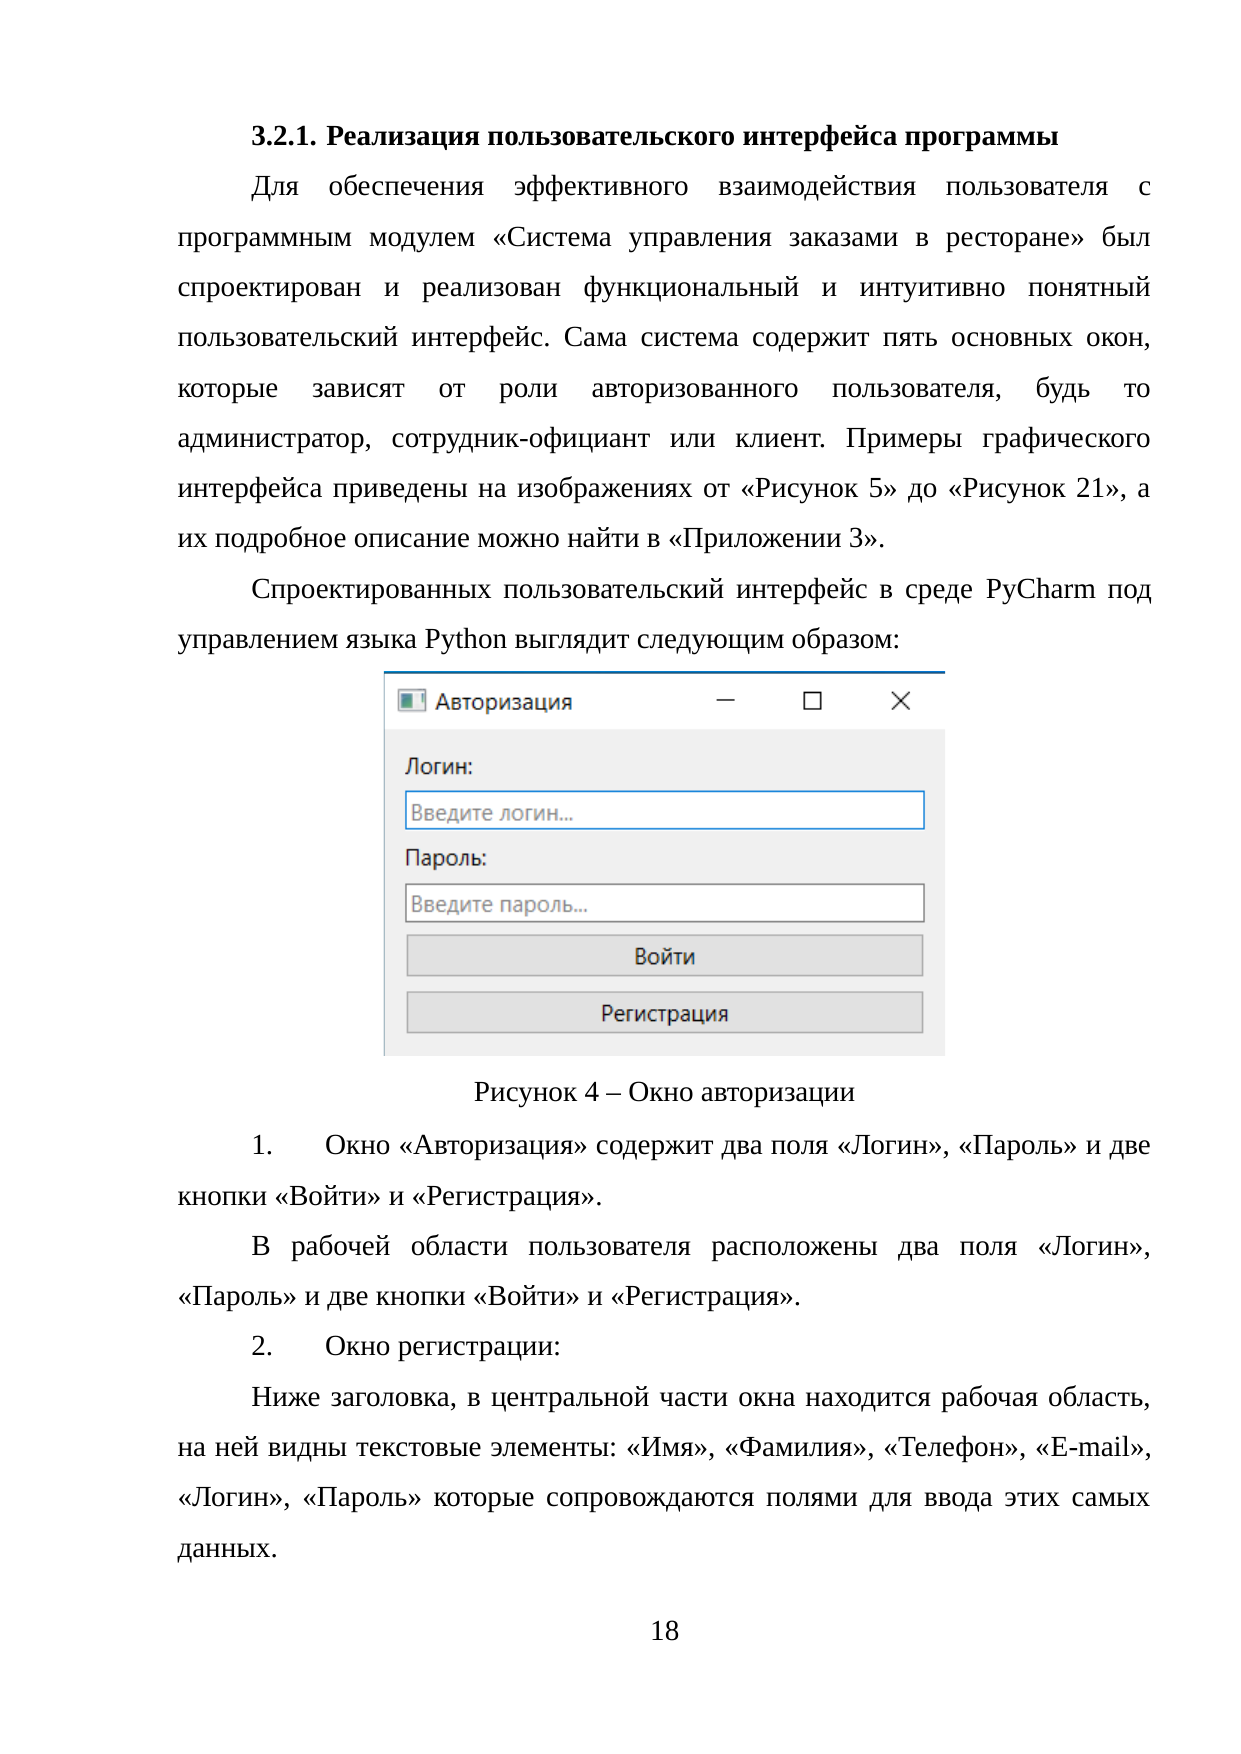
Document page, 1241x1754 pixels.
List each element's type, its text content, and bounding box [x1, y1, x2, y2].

list Окно регистрации: [177, 1328, 1152, 1362]
list Окно «Авторизация» содержит два поля «Логин», «Пароль» и две кнопки «Войти» и «Регистрация». [177, 1127, 1152, 1211]
text Спроектированных пользовательский интерфейс в среде PyCharm под управлением языка Python выглядит следующим образом: [177, 571, 1152, 655]
subtitle Реализация пользовательского интерфейса программы [251, 118, 1152, 152]
text Для обеспечения эффективного взаимодействия пользователя с программным модулем «Система управления заказами в ресторане» был спроектирован и реализован функциональный и интуитивно понятный пользовательский интерфейс. Сама система содержит пять основных окон, которые зависят от роли авторизованного пользователя, будь то администратор, сотрудник-официант или клиент. Примеры графического интерфейса приведены на изображениях от «Рисунок 5» до «Рисунок 21», а их подробное описание можно найти в «Приложении 3». [177, 168, 1152, 554]
text Рисунок 4 – Окно авторизации [177, 1074, 1152, 1108]
picture [383, 671, 946, 1056]
text Ниже заголовка, в центральной части окна находится рабочая область, на ней видны текстовые элементы: «Имя», «Фамилия», «Телефон», «E-mail», «Логин», «Пароль» которые сопровождаются полями для ввода этих самых данных. [177, 1379, 1152, 1563]
text В рабочей области пользователя расположены два поля «Логин», «Пароль» и две кнопки «Войти» и «Регистрация». [177, 1228, 1152, 1312]
